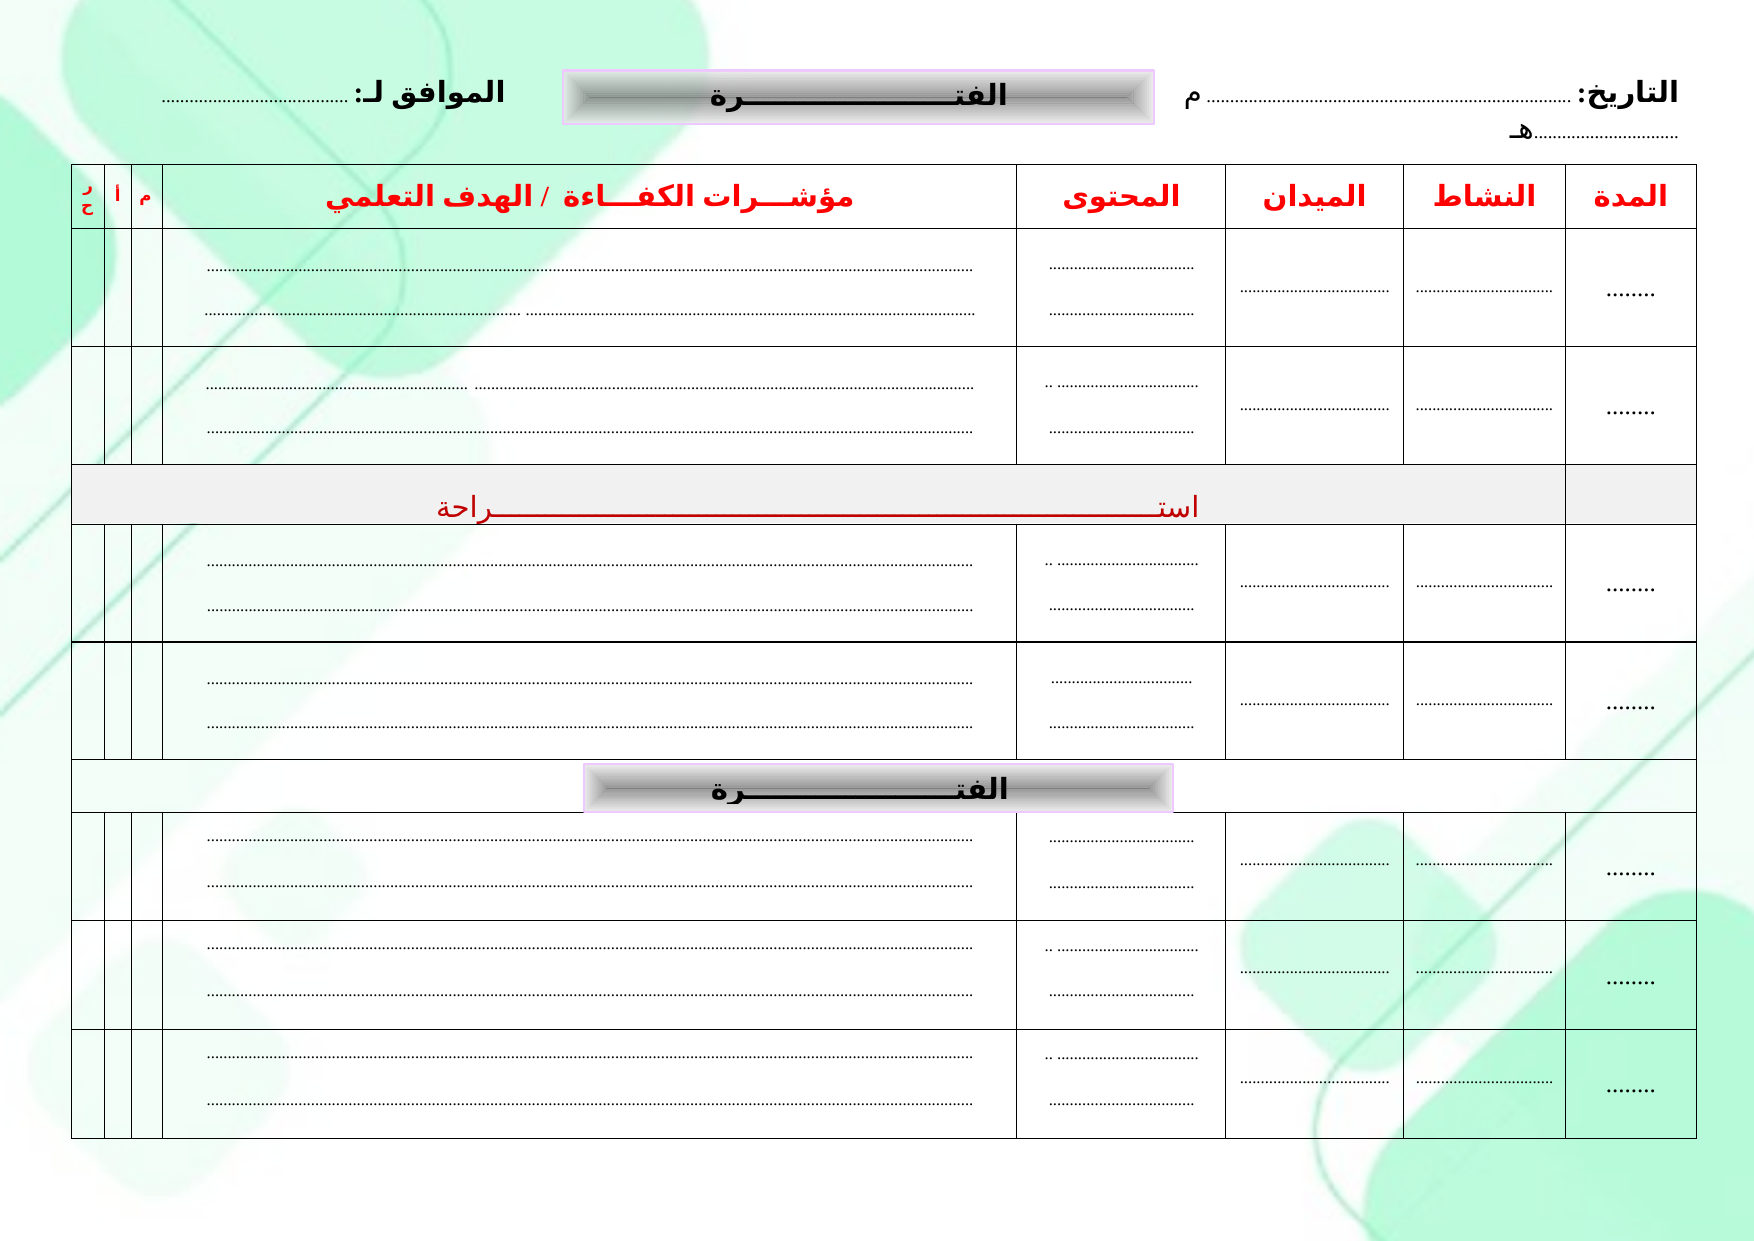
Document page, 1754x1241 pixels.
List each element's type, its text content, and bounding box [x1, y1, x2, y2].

table_cell .................................... [1226, 643, 1403, 759]
table_cell .................................... [1226, 229, 1403, 346]
table_header المدة [1566, 165, 1696, 228]
text التاريخ: .............................................................................. م الموافق لـ: ........................................ ...............................هـ [75, 75, 1679, 145]
table_header الميدان [1226, 165, 1403, 228]
table_cell .................................. ................................... [1017, 643, 1225, 759]
table_header أ [105, 165, 131, 228]
table_cell ................................. [1404, 813, 1565, 920]
table_cell [105, 229, 131, 346]
table_cell ........ [1566, 525, 1696, 641]
table_cell [132, 525, 162, 641]
table_cell ................................... ................................... [1017, 229, 1225, 346]
table_cell ........ [1566, 1030, 1696, 1137]
table_cell [105, 643, 131, 759]
table_cell .. .................................. ................................... [1017, 347, 1225, 464]
table_cell [105, 813, 131, 920]
table_cell .. .................................. ................................... [1017, 921, 1225, 1029]
table_cell .................................... [1226, 347, 1403, 464]
table_cell ........................................................................................................................................................................................ ........................................................................................................................................................................................ [163, 813, 1016, 920]
table_cell .................................... [1226, 525, 1403, 641]
table_cell استــــــــــــــــــــــــــــــــــــــــــــــــــــــــــــــــــــــــــــــراحة [72, 465, 1565, 523]
table_cell ........ [1566, 229, 1696, 346]
picture [1, 0, 1754, 1241]
table_cell ........................................................................................................................................................................................ ........................................................................................................................................................................................ [163, 643, 1016, 759]
table_header النشاط [1404, 165, 1565, 228]
table_cell ........ [1566, 921, 1696, 1029]
table_cell ................................. [1404, 1030, 1565, 1137]
table_cell [132, 643, 162, 759]
table_cell [72, 643, 104, 759]
table_cell [132, 1030, 162, 1137]
table_cell [105, 1030, 131, 1137]
table_cell ........ [1566, 813, 1696, 920]
table_cell ................................. [1404, 921, 1565, 1029]
table_cell .................................... [1226, 1030, 1403, 1137]
table_cell ........................................................................................................................................................................................ ........................................................................................................................................................................................ [163, 921, 1016, 1029]
table_cell [72, 525, 104, 641]
table_header المحتوى [1017, 165, 1225, 228]
table_cell .. .................................. ................................... [1017, 525, 1225, 641]
table_cell ........................................................................................................................................................................................ ........................................................................................................................................................................................ [163, 1030, 1016, 1137]
table_header م [132, 165, 162, 228]
table_cell [72, 229, 104, 346]
table_cell [72, 1030, 104, 1137]
table_cell [1566, 465, 1696, 523]
table_cell [132, 347, 162, 464]
table_cell [105, 525, 131, 641]
table_cell ........................................................................................................................................................................................ ............................................................................................................ ............................................................................ [163, 229, 1016, 346]
table_cell [105, 921, 131, 1029]
table_cell ........................................................................................................................................................................................ ........................................................................................................................................................................................ [163, 525, 1016, 641]
table_cell ................................. [1404, 347, 1565, 464]
table_header رح [72, 165, 104, 228]
table_cell ........ [1566, 643, 1696, 759]
table_cell [132, 229, 162, 346]
table_cell [132, 921, 162, 1029]
table_cell .................................... [1226, 921, 1403, 1029]
table_cell ................................... ................................... [1017, 813, 1225, 920]
table_cell [105, 347, 131, 464]
table_cell [72, 760, 1696, 812]
table_cell .. .................................. ................................... [1017, 1030, 1225, 1137]
table_cell ........................................................................................................................ ............................................................... ........................................................................................................................................................................................ [163, 347, 1016, 464]
table_cell ................................. [1404, 525, 1565, 641]
table_cell .................................... [1226, 813, 1403, 920]
table_cell [132, 813, 162, 920]
table_header مؤشـــرات الكفـــاءة / الهدف التعلمي [163, 165, 1016, 228]
table_cell ................................. [1404, 229, 1565, 346]
table_cell ........ [1566, 347, 1696, 464]
table_cell ................................. [1404, 643, 1565, 759]
table_cell [72, 921, 104, 1029]
table_cell [72, 347, 104, 464]
table_cell [72, 813, 104, 920]
